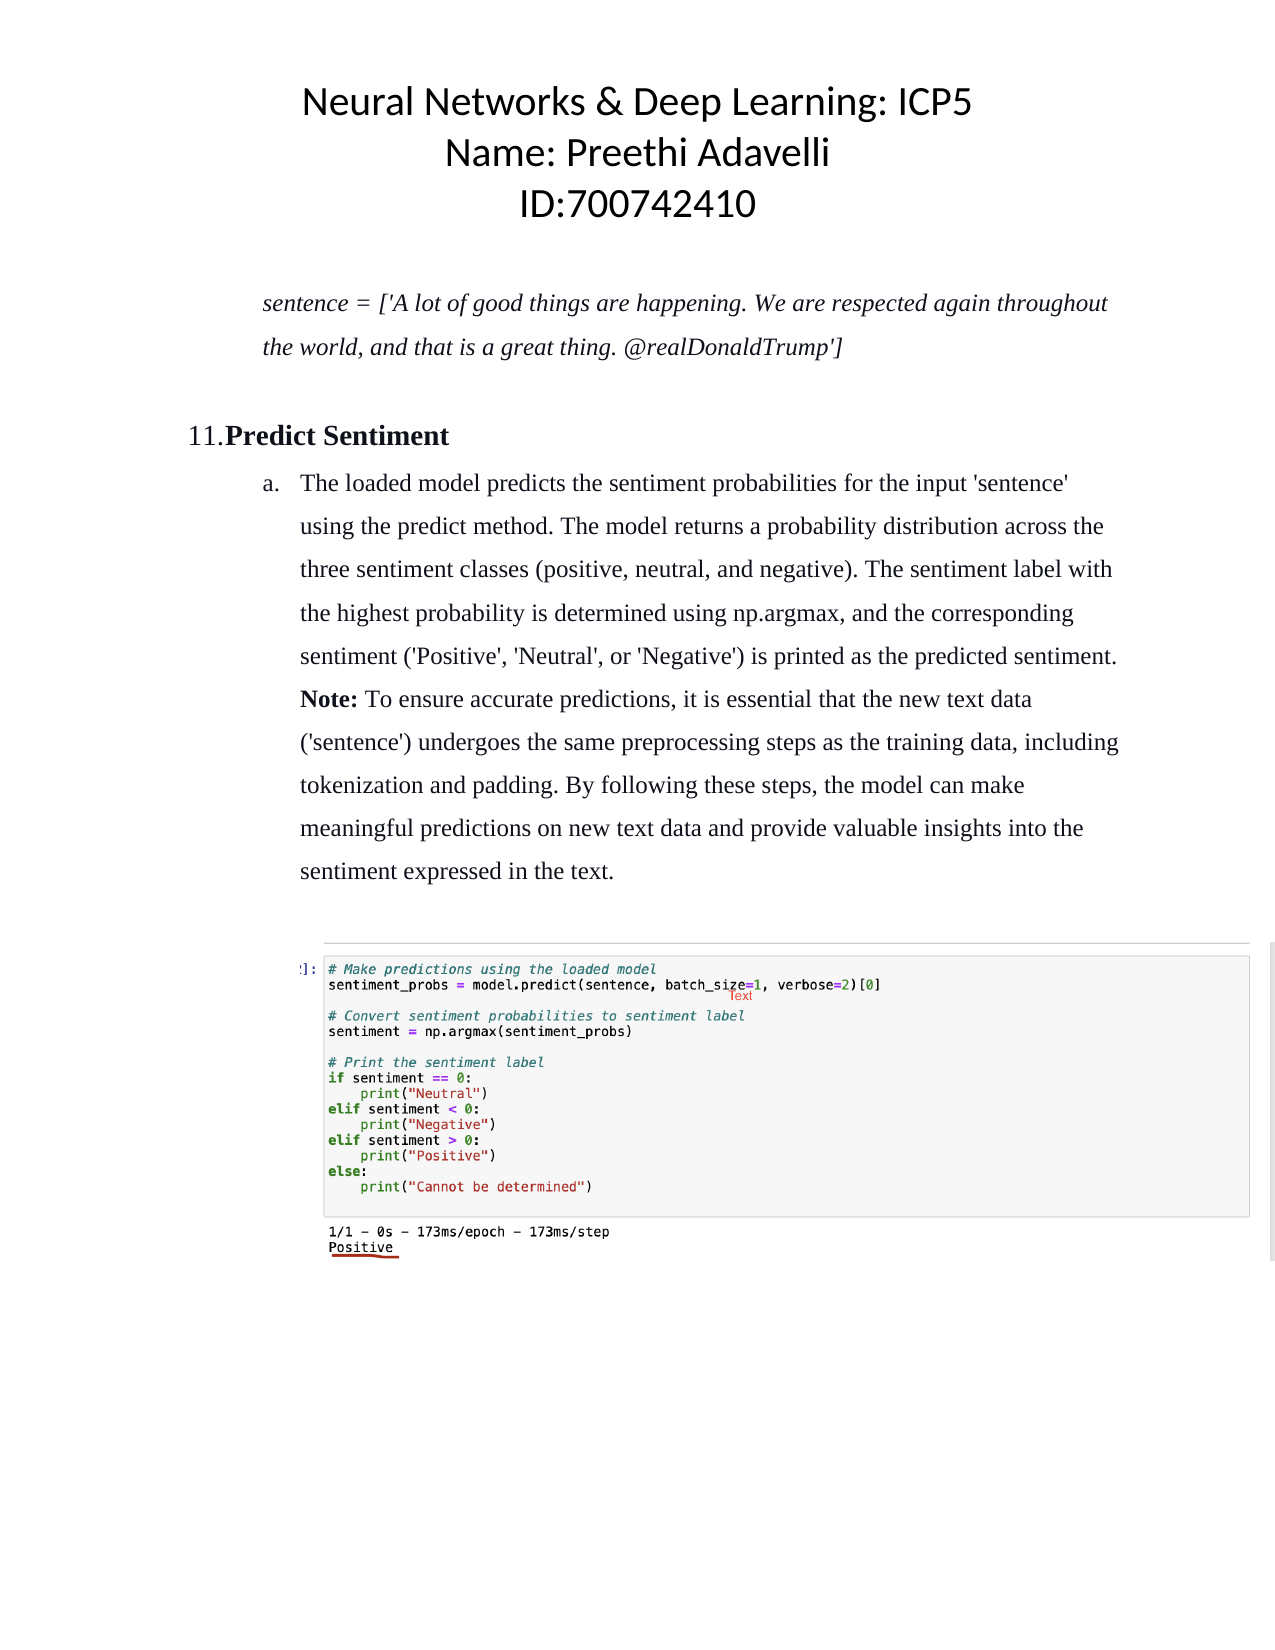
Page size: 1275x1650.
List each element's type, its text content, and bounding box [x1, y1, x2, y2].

picture [300, 942, 1275, 1261]
list Predict Sentiment [187, 418, 1125, 451]
list The loaded model predicts the sentiment probabilities for the input 'sentence' using the predict method. The model returns a probability distribution across the three sentiment classes (positive, neutral, and negative). The sentiment label with the highest probability is determined using np.argmax, and the corresponding sentiment ('Positive', 'Neutral', or 'Negative') is printed as the predicted sentiment. [262, 468, 1125, 669]
text Note: To ensure accurate predictions, it is essential that the new text data ('sentence') undergoes the same preprocessing steps as the training data, including tokenization and padding. By following these steps, the model can make meaningful predictions on new text data and provide valuable insights into the sentiment expressed in the text. [300, 684, 1125, 885]
text sentence = ['A lot of good things are happening. We are respected again throughout the world, and that is a great thing. @realDonaldTrump'] [262, 288, 1125, 360]
